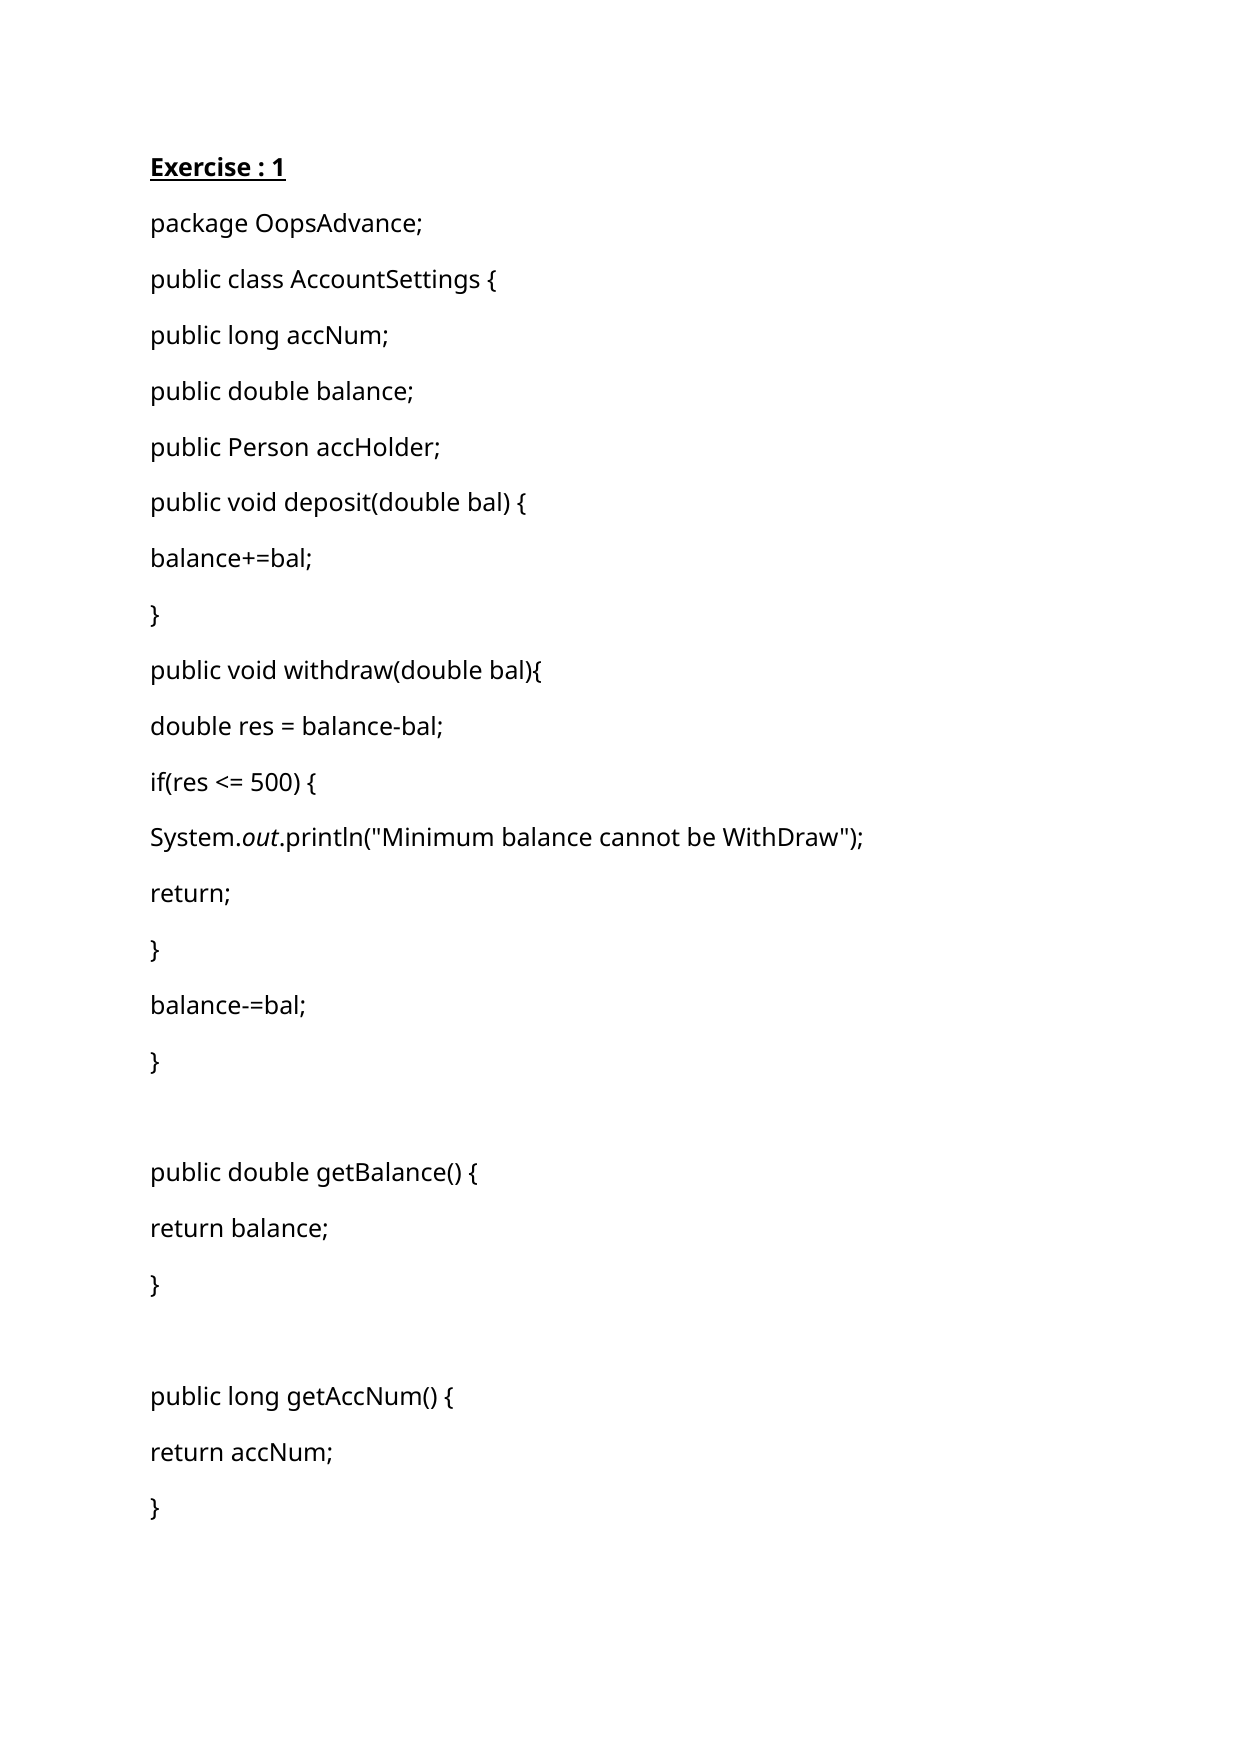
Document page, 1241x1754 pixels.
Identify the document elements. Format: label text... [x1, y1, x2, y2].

text public void withdraw(double bal){ [150, 652, 1090, 687]
text public double getBalance() { [150, 1155, 1090, 1189]
text double res = balance-bal; [150, 708, 1090, 742]
text package OopsAdvance; [150, 206, 1090, 240]
text public double balance; [150, 373, 1090, 407]
text public void deposit(double bal) { [150, 485, 1090, 519]
text public long accNum; [150, 317, 1090, 352]
text } [150, 1267, 1090, 1301]
text balance-=bal; [150, 987, 1090, 1022]
text } [150, 597, 1090, 631]
text return balance; [150, 1211, 1090, 1245]
text } [150, 1043, 1090, 1077]
text public long getAccNum() { [150, 1378, 1090, 1412]
text if(res <= 500) { [150, 764, 1090, 798]
text balance+=bal; [150, 541, 1090, 575]
text } [150, 1490, 1090, 1524]
text return; [150, 876, 1090, 910]
text public Person accHolder; [150, 429, 1090, 463]
text System.out.println("Minimum balance cannot be WithDraw"); [150, 820, 1090, 854]
text } [150, 932, 1090, 966]
text public class AccountSettings { [150, 262, 1090, 296]
text return accNum; [150, 1434, 1090, 1468]
text Exercise : 1 [150, 150, 1090, 184]
